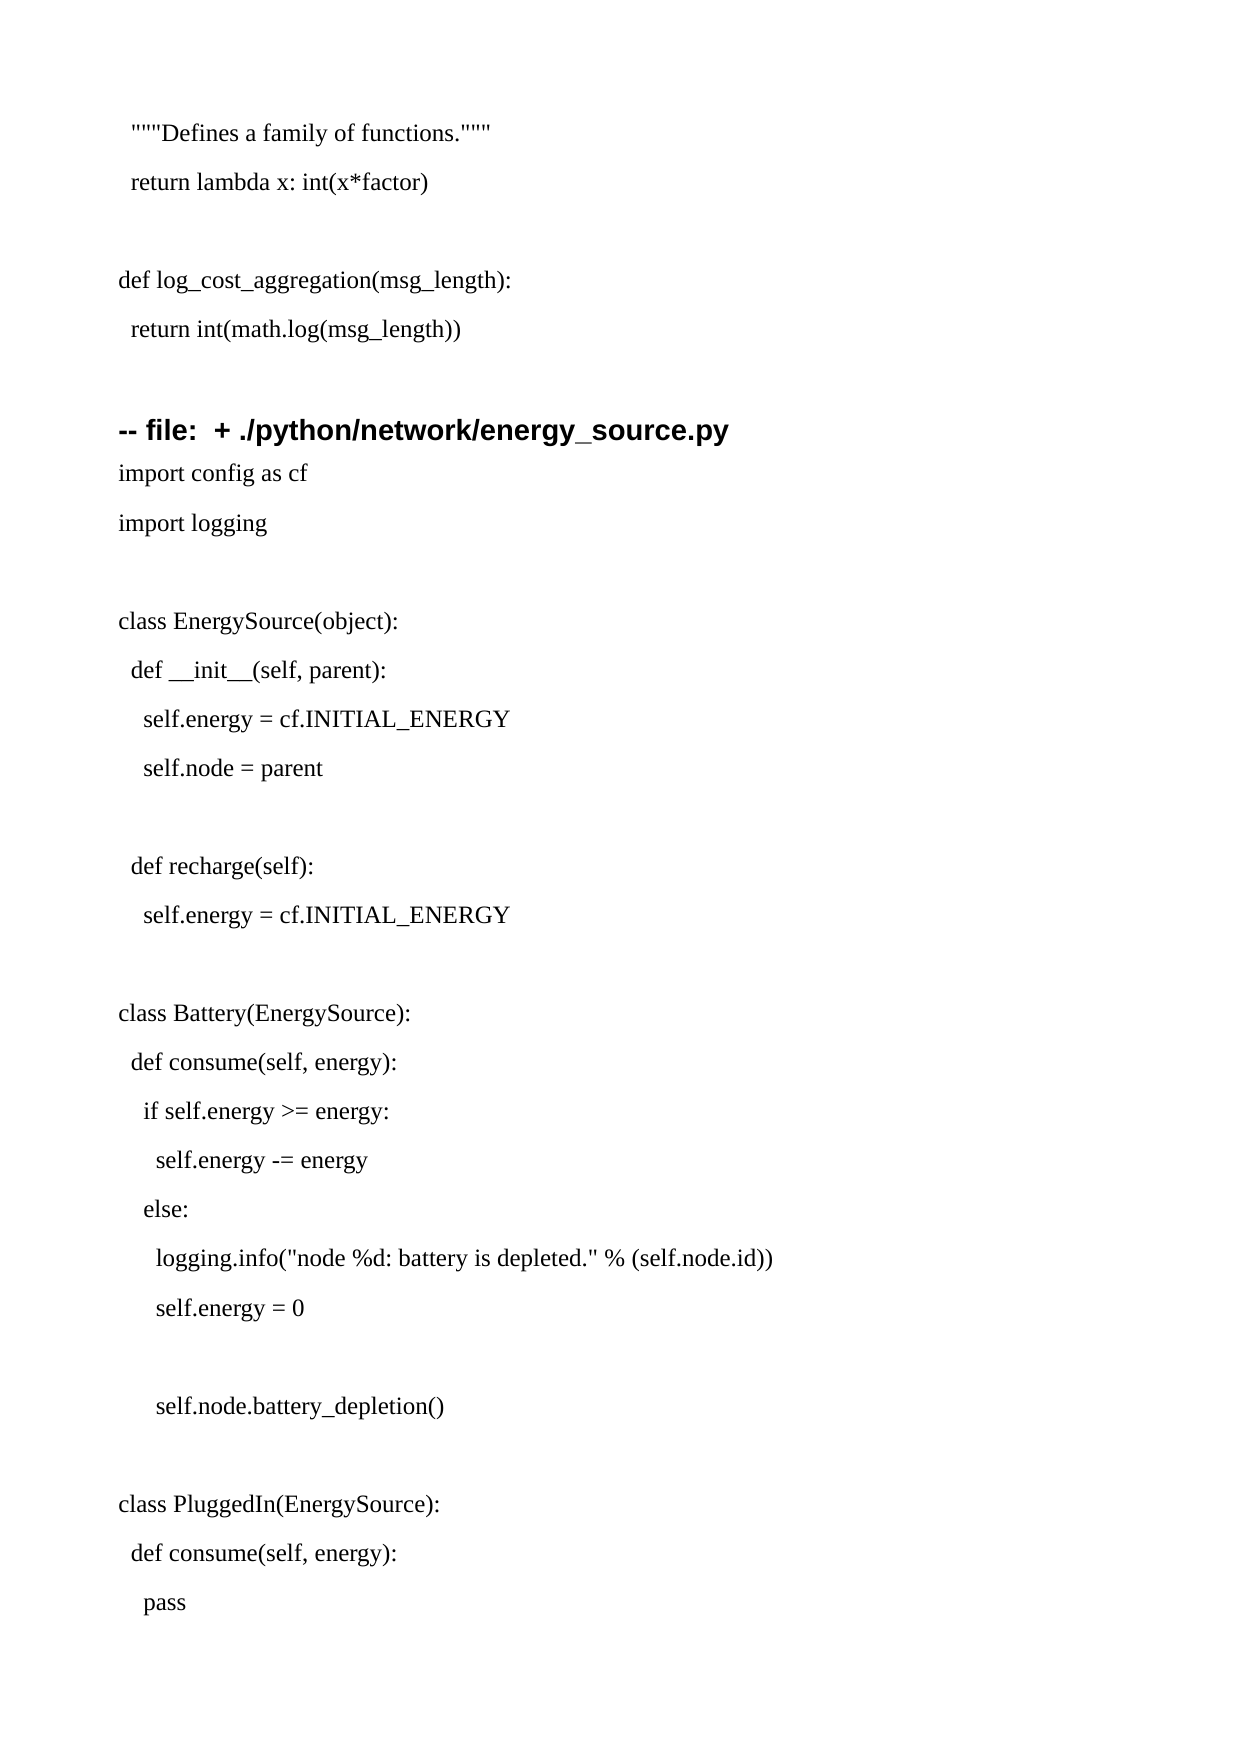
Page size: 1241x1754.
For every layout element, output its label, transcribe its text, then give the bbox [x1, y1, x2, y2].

text def __init__(self, parent): [118, 655, 1122, 683]
text else: [118, 1194, 1122, 1223]
text pass [118, 1587, 1122, 1616]
text return int(math.log(msg_length)) [118, 314, 1122, 343]
text class Battery(EnergySource): [118, 998, 1122, 1027]
text class EnergySource(object): [118, 606, 1122, 634]
text return lambda x: int(x*factor) [118, 167, 1122, 196]
text import logging [118, 508, 1122, 536]
text import config as cf [118, 458, 1122, 487]
subtitle -- file: + ./python/network/energy_source.py [118, 412, 1122, 446]
text self.energy = cf.INITIAL_ENERGY [118, 704, 1122, 733]
text self.energy = 0 [118, 1293, 1122, 1321]
text def consume(self, energy): [118, 1538, 1122, 1567]
text self.node.battery_depletion() [118, 1391, 1122, 1419]
text logging.info("node %d: battery is depleted." % (self.node.id)) [118, 1243, 1122, 1272]
text self.energy = cf.INITIAL_ENERGY [118, 900, 1122, 929]
text if self.energy >= energy: [118, 1096, 1122, 1125]
text def consume(self, energy): [118, 1047, 1122, 1076]
text class PluggedIn(EnergySource): [118, 1489, 1122, 1518]
text def log_cost_aggregation(msg_length): [118, 265, 1122, 294]
text def recharge(self): [118, 851, 1122, 880]
text self.node = parent [118, 753, 1122, 782]
text """Defines a family of functions.""" [118, 118, 1122, 147]
text self.energy -= energy [118, 1145, 1122, 1174]
